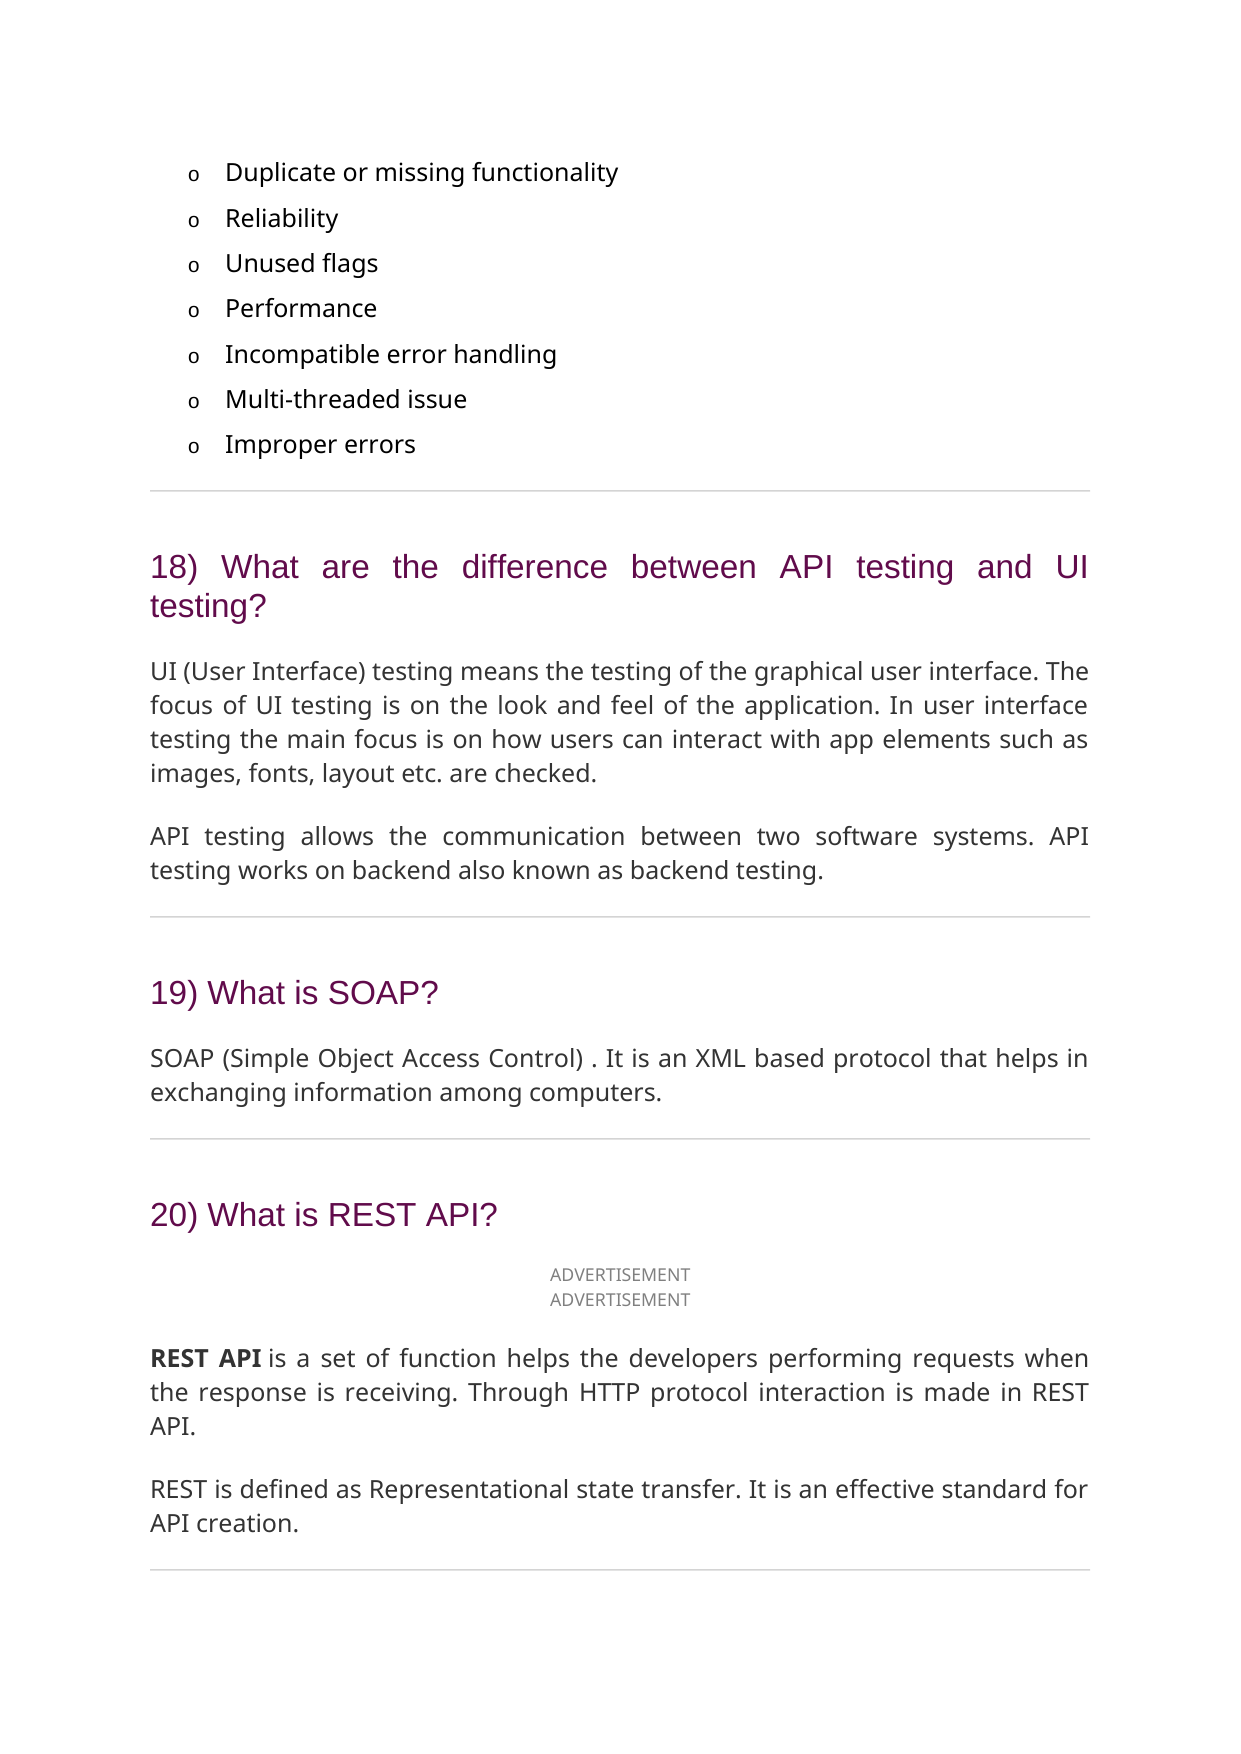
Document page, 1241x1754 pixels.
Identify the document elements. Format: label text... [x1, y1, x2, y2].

text 18) What are the difference between API testing and UI testing? [150, 547, 1090, 624]
text REST is defined as Representational state transfer. It is an effective standard for API creation. [150, 1472, 1090, 1540]
list Reliability [187, 195, 1090, 234]
text API testing allows the communication between two software systems. API testing works on backend also known as backend testing. [150, 819, 1090, 887]
text SOAP (Simple Object Access Control) . It is an XML based protocol that helps in exchanging information among computers. [150, 1041, 1090, 1109]
list Incompatible error handling [187, 331, 1090, 370]
list Performance [187, 286, 1090, 325]
list Unused flags [187, 241, 1090, 280]
list Improper errors [187, 422, 1090, 461]
list Multi-threaded issue [187, 377, 1090, 416]
text UI (User Interface) testing means the testing of the graphical user interface. The focus of UI testing is on the look and feel of the application. In user interface testing the main focus is on how users can interact with app elements such as images, fonts, layout etc. are checked. [150, 653, 1090, 789]
text ADVERTISEMENT [150, 1263, 1090, 1287]
text REST API is a set of function helps the developers performing requests when the response is receiving. Through HTTP protocol interaction is made in REST API. [150, 1340, 1090, 1443]
text 19) What is SOAP? [150, 973, 1090, 1012]
list Duplicate or missing functionality [187, 150, 1090, 189]
text ADVERTISEMENT [150, 1287, 1090, 1311]
text 20) What is REST API? [150, 1195, 1090, 1234]
